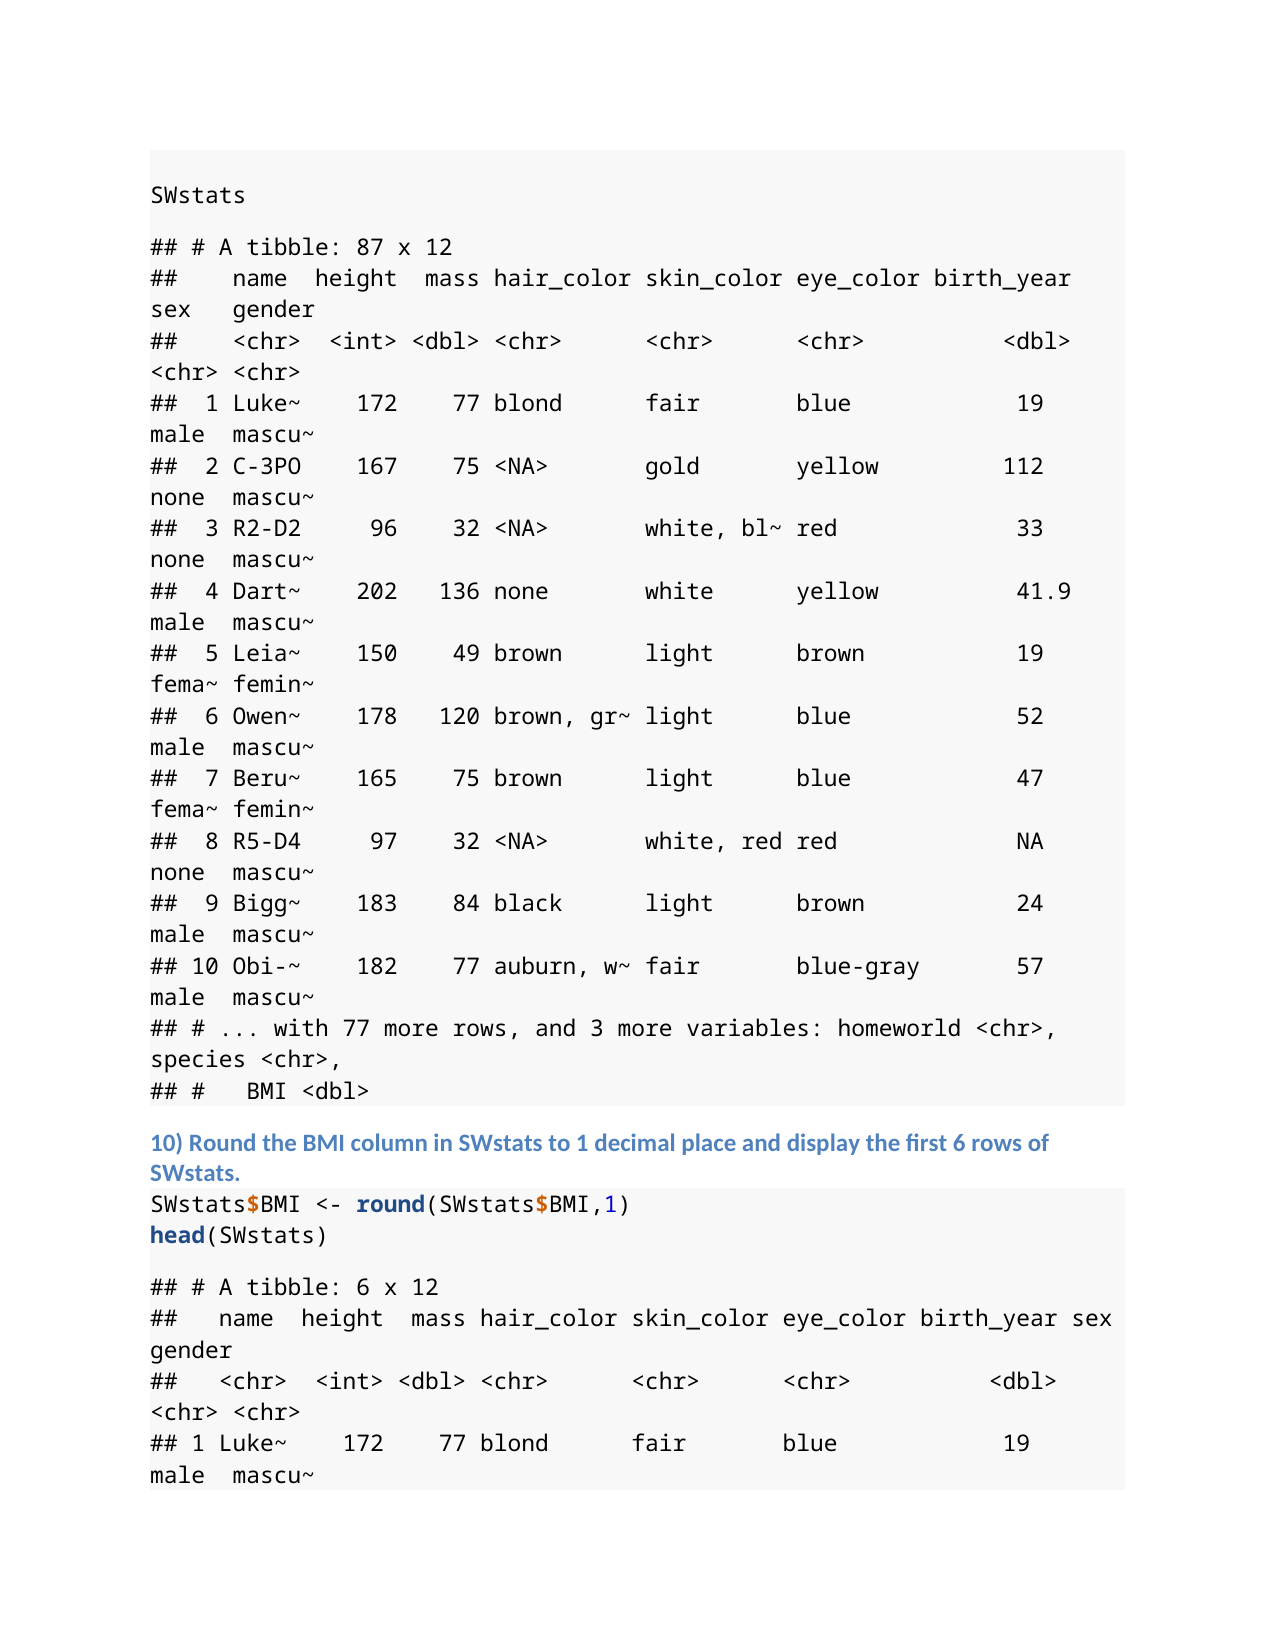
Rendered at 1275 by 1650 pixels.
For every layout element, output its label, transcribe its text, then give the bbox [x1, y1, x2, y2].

text SWstats <- SW1 %>% mutate(name,height,mass,species,BMI = (mass/(height/100)**2)) SWstats [150, 150, 1125, 210]
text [150, 1271, 1125, 1490]
text ## # A tibble: 87 x 12 ## name height mass hair_color skin_color eye_color birth_year sex gender ## <chr> <int> <dbl> <chr> <chr> <chr> <dbl> <chr> <chr> ## 1 Luke~ 172 77 blond fair blue 19 male mascu~ ## 2 C-3PO 167 75 <NA> gold yellow 112 none mascu~ ## 3 R2-D2 96 32 <NA> white, bl~ red 33 none mascu~ ## 4 Dart~ 202 136 none white yellow 41.9 male mascu~ ## 5 Leia~ 150 49 brown light brown 19 fema~ femin~ ## 6 Owen~ 178 120 brown, gr~ light blue 52 male mascu~ ## 7 Beru~ 165 75 brown light blue 47 fema~ femin~ ## 8 R5-D4 97 32 <NA> white, red red NA none mascu~ ## 9 Bigg~ 183 84 black light brown 24 male mascu~ ## 10 Obi-~ 182 77 auburn, w~ fair blue-gray 57 male mascu~ ## # ... with 77 more rows, and 3 more variables: homeworld <chr>, species <chr>, ## # BMI <dbl> [150, 231, 1125, 1106]
subtitle 10) Round the BMI column in SWstats to 1 decimal place and display the first 6 rows of SWstats. [150, 1127, 1125, 1188]
text SWstats$BMI <- round(SWstats$BMI,1) head(SWstats) [329, 1188, 1125, 1250]
